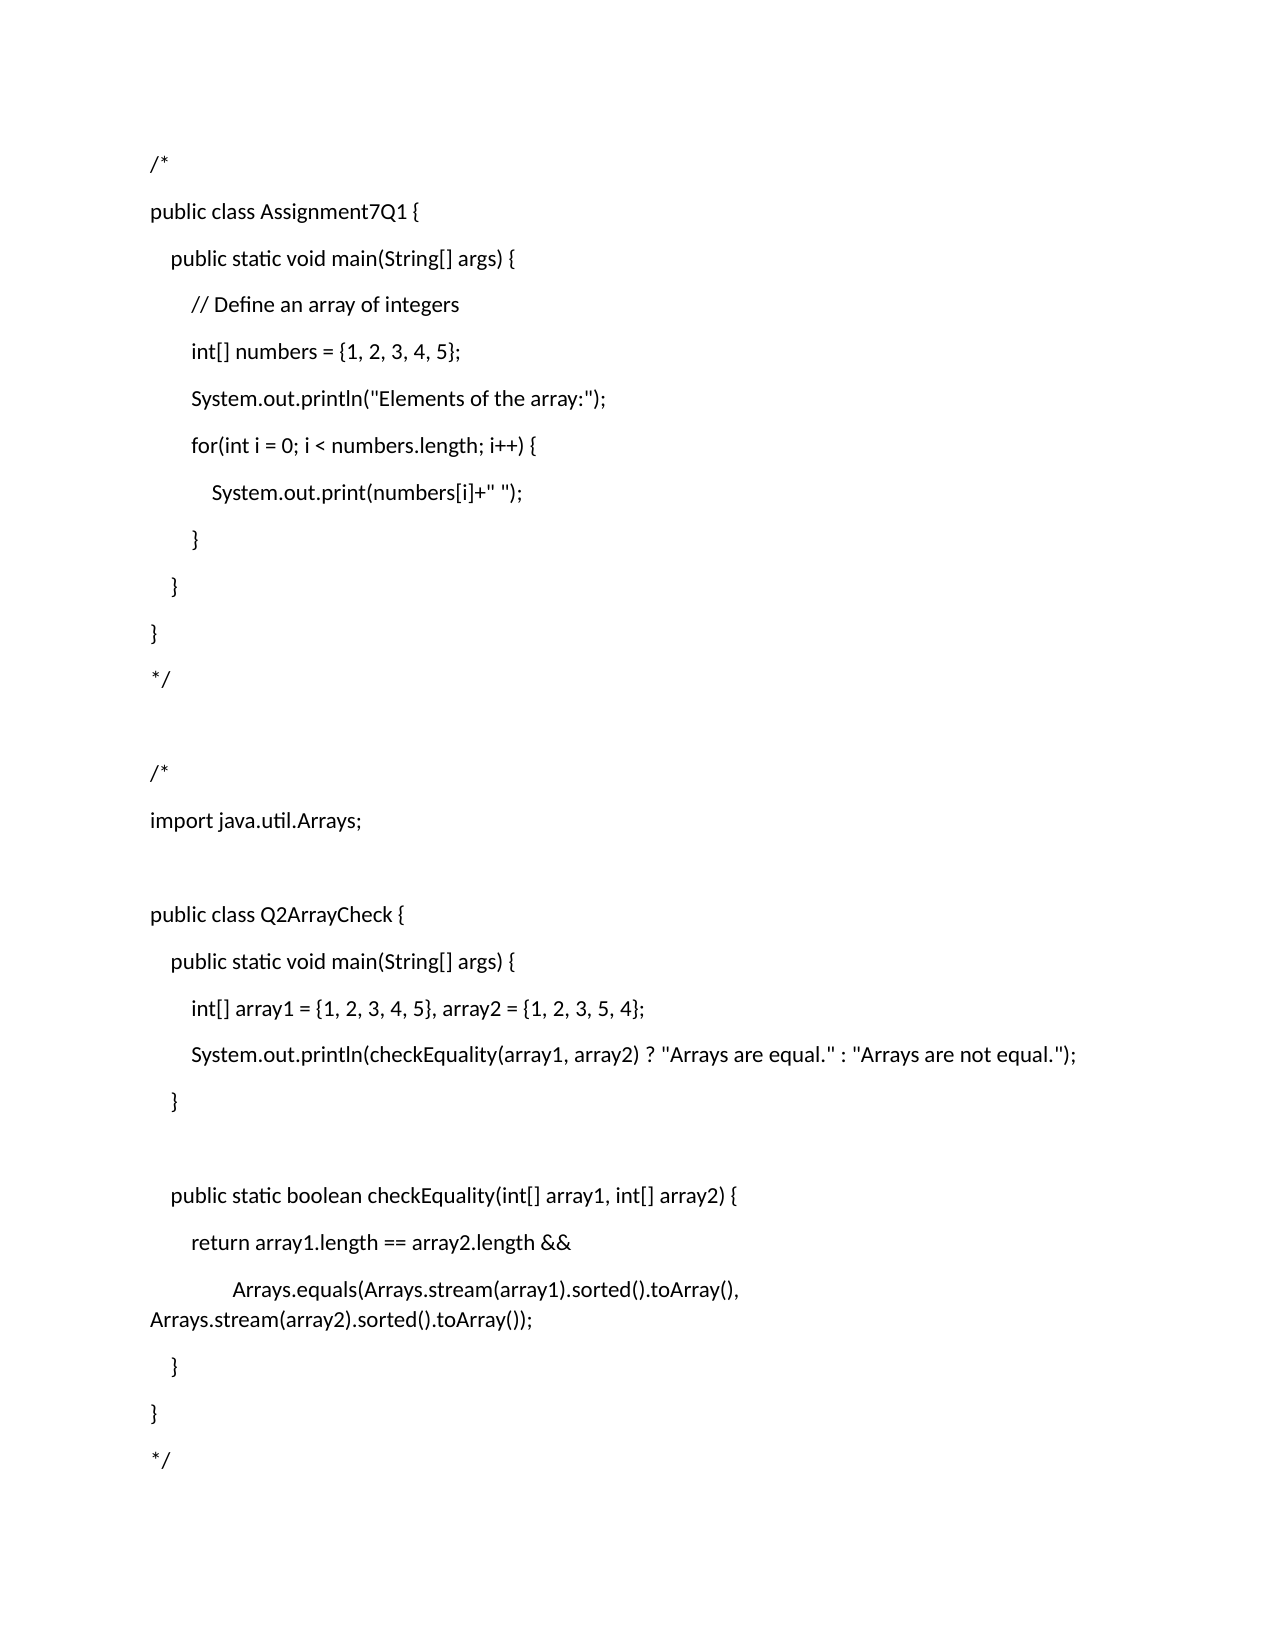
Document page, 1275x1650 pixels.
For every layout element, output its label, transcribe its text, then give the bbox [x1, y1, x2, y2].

text } [150, 619, 1125, 647]
text } [150, 525, 1125, 553]
text import java.util.Arrays; [150, 806, 1125, 834]
text int[] numbers = {1, 2, 3, 4, 5}; [150, 337, 1125, 366]
text int[] array1 = {1, 2, 3, 4, 5}, array2 = {1, 2, 3, 5, 4}; [150, 994, 1125, 1022]
text /* [150, 759, 1125, 787]
text public static void main(String[] args) { [150, 244, 1125, 272]
text System.out.println("Elements of the array:"); [150, 384, 1125, 412]
text public static boolean checkEquality(int[] array1, int[] array2) { [150, 1181, 1125, 1209]
text public static void main(String[] args) { [150, 947, 1125, 975]
text public class Q2ArrayCheck { [150, 900, 1125, 928]
text } [150, 1352, 1125, 1380]
text for(int i = 0; i < numbers.length; i++) { [150, 431, 1125, 459]
text public class Assignment7Q1 { [150, 197, 1125, 225]
text // Define an array of integers [150, 291, 1125, 319]
text System.out.println(checkEquality(array1, array2) ? "Arrays are equal." : "Arrays are not equal."); [150, 1041, 1125, 1069]
text Arrays.equals(Arrays.stream(array1).sorted().toArray(), Arrays.stream(array2).sorted().toArray()); [150, 1275, 1125, 1333]
text } [150, 1399, 1125, 1427]
text return array1.length == array2.length && [150, 1228, 1125, 1256]
text System.out.print(numbers[i]+" "); [150, 478, 1125, 506]
text /* [150, 150, 1125, 178]
text */ [150, 666, 1125, 694]
text } [150, 1087, 1125, 1116]
text } [150, 572, 1125, 600]
text */ [150, 1446, 1125, 1474]
